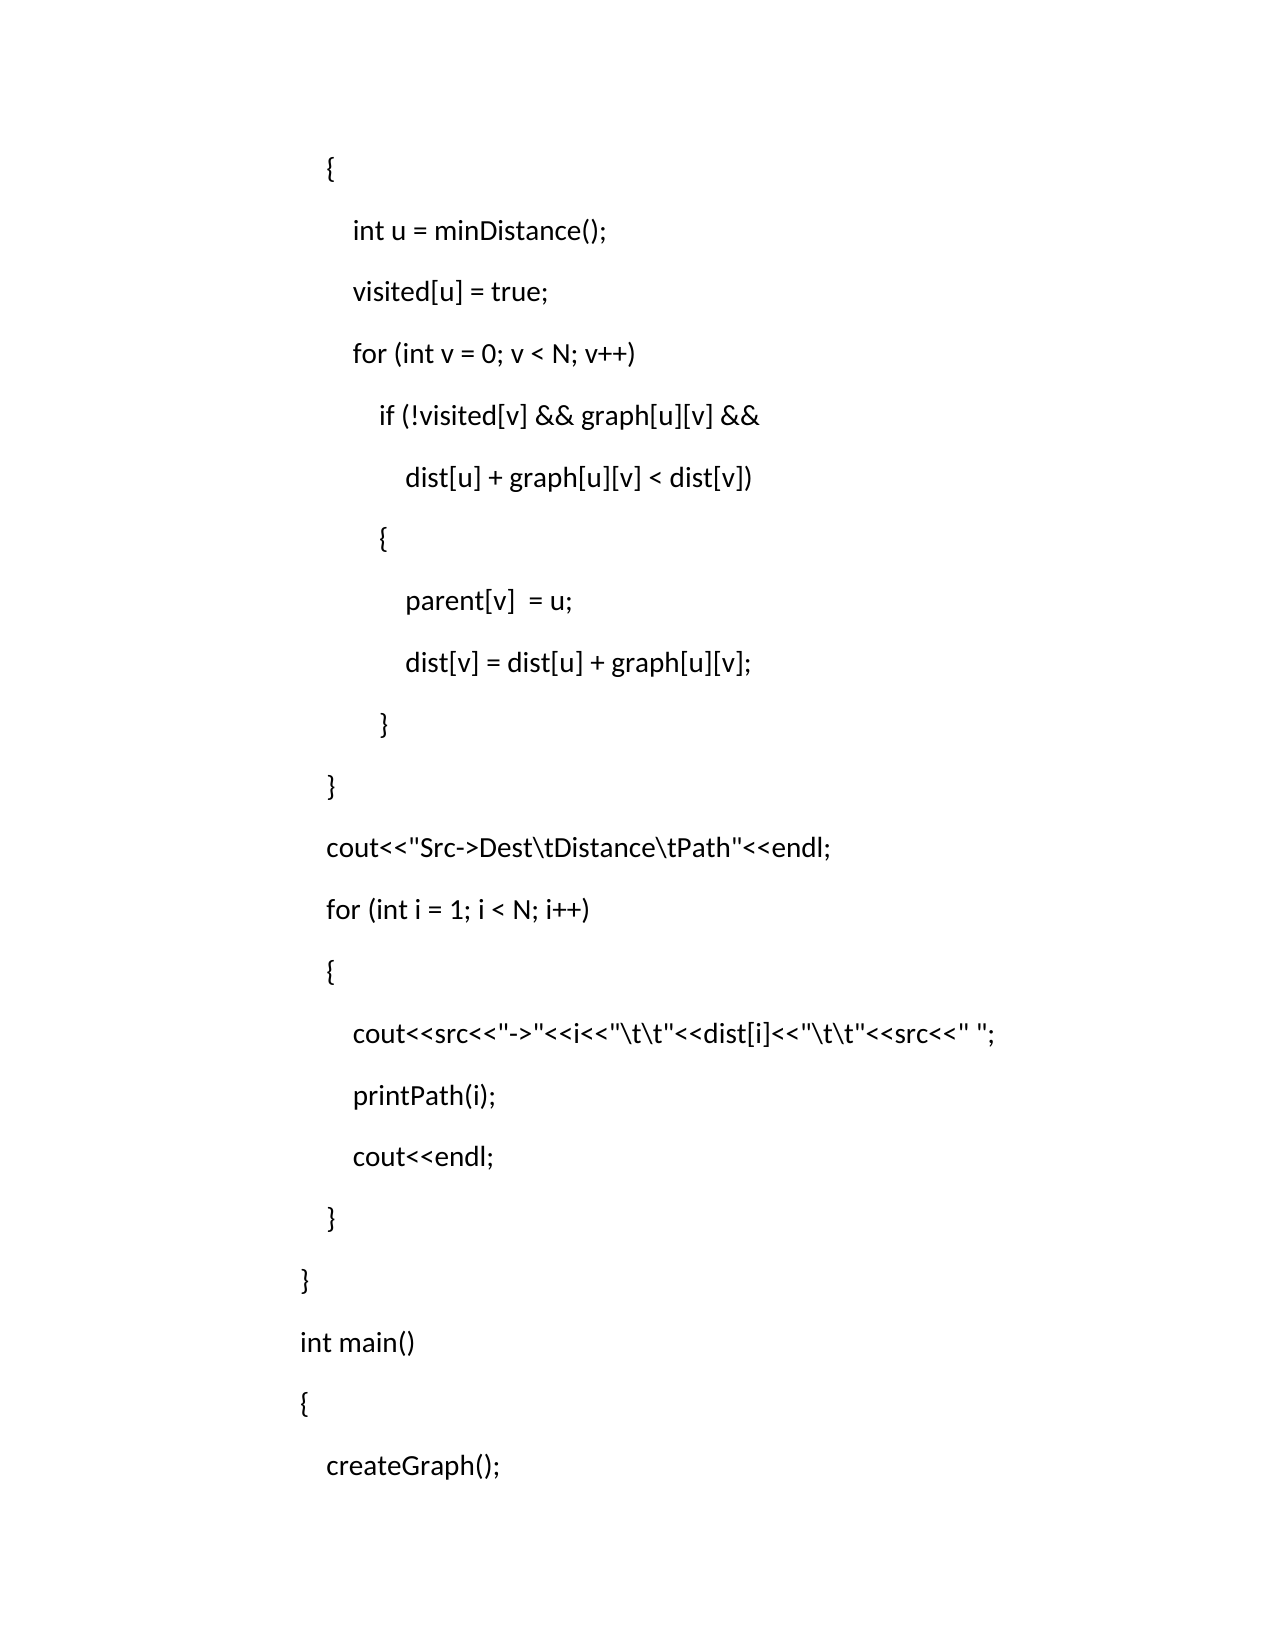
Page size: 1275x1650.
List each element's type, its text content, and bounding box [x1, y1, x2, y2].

text visited[u] = true; [300, 273, 1125, 309]
text for (int i = 1; i < N; i++) [300, 891, 1125, 927]
text dist[v] = dist[u] + graph[u][v]; [300, 644, 1125, 680]
text createGraph(); [300, 1447, 1125, 1483]
text for (int v = 0; v < N; v++) [300, 335, 1125, 371]
text } [300, 768, 1125, 803]
text { [300, 150, 1125, 186]
text dist[u] + graph[u][v] < dist[v]) [300, 459, 1125, 494]
text { [300, 953, 1125, 989]
text cout<<"Src->Dest\tDistance\tPath"<<endl; [300, 829, 1125, 865]
text if (!visited[v] && graph[u][v] && [300, 397, 1125, 433]
text cout<<endl; [300, 1138, 1125, 1174]
text int main() [300, 1324, 1125, 1359]
text printPath(i); [300, 1077, 1125, 1112]
text } [300, 706, 1125, 742]
text } [300, 1262, 1125, 1297]
text { [300, 521, 1125, 556]
text } [300, 1200, 1125, 1236]
text parent[v] = u; [300, 582, 1125, 618]
text { [300, 1385, 1125, 1421]
text cout<<src<<"->"<<i<<"\t\t"<<dist[i]<<"\t\t"<<src<<" "; [300, 1015, 1125, 1050]
text int u = minDistance(); [300, 212, 1125, 247]
